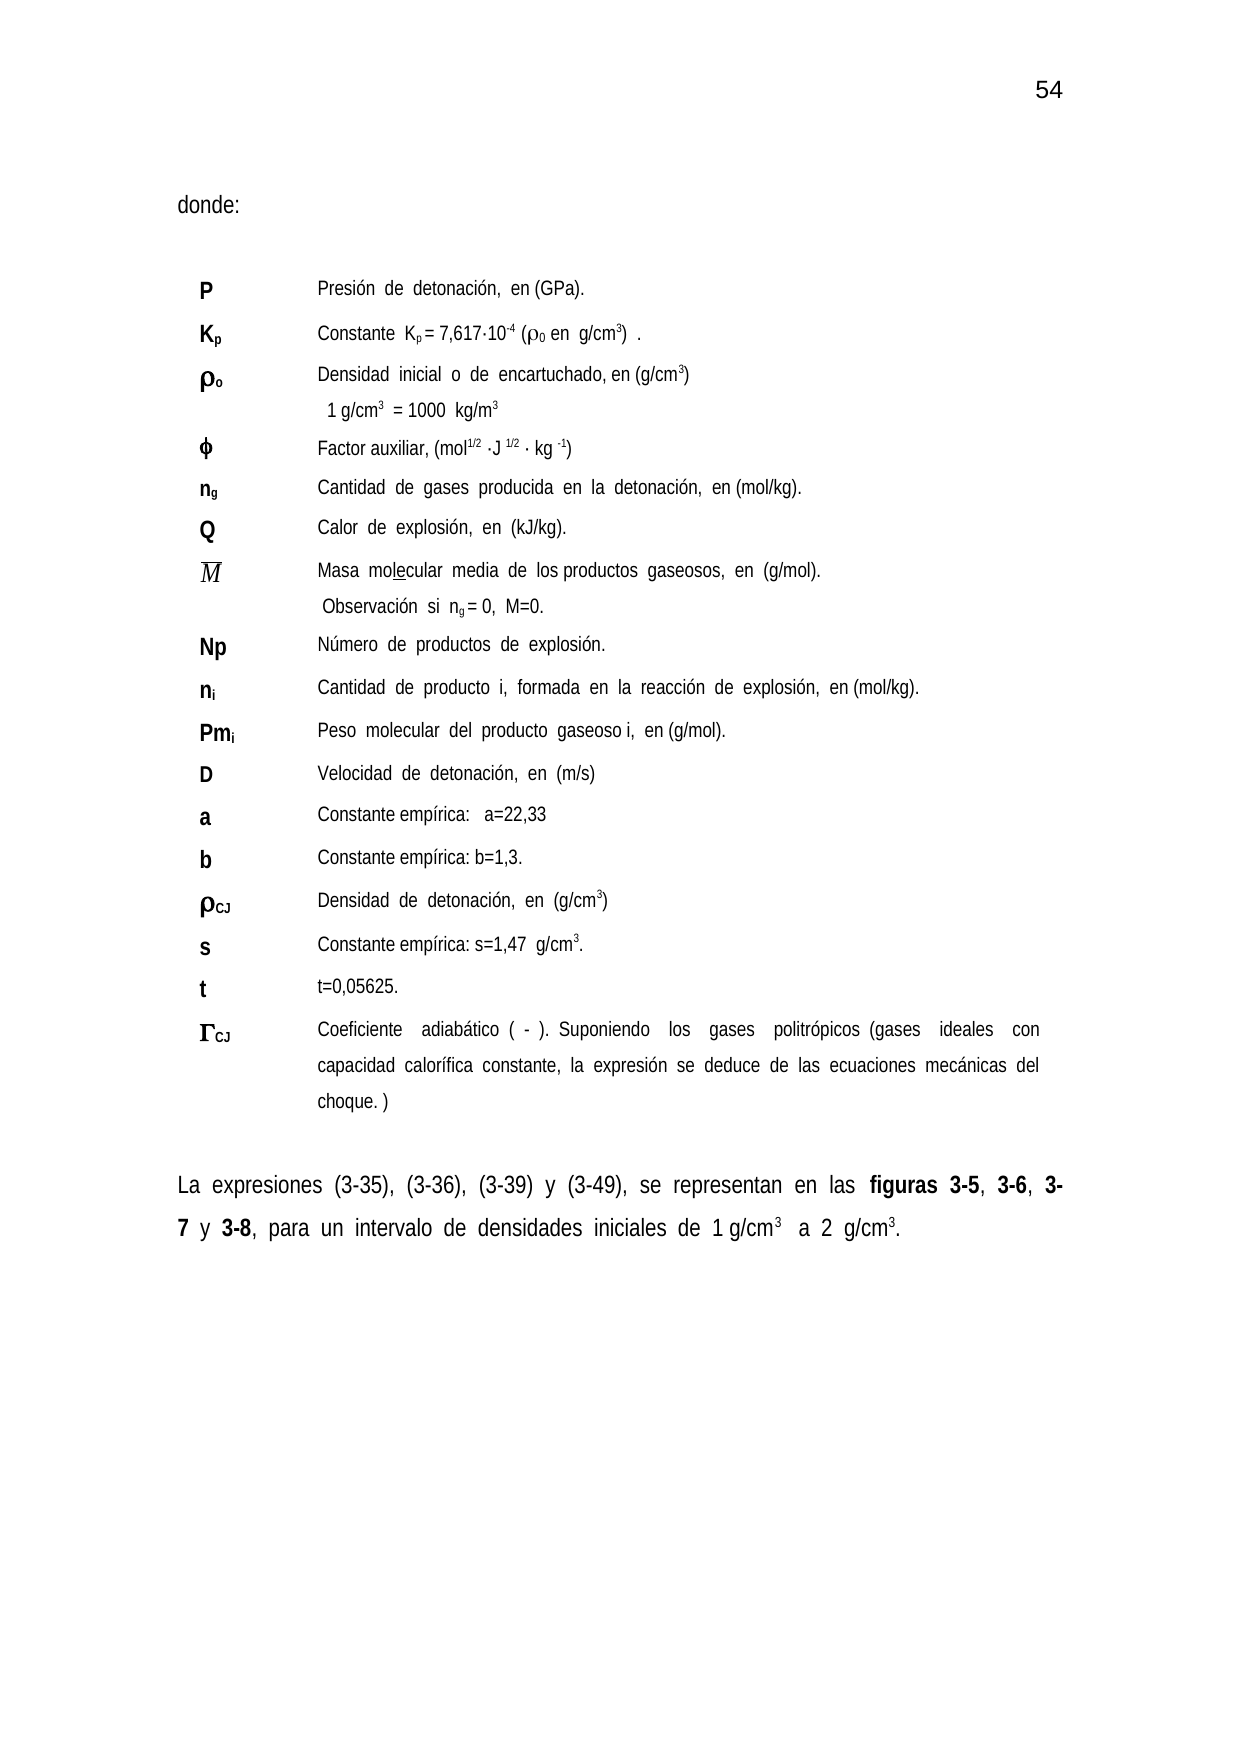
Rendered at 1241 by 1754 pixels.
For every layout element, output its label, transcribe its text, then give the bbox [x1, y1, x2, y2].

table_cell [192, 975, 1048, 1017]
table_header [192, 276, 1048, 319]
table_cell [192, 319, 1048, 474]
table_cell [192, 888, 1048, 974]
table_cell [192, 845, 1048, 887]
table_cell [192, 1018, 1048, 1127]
text donde: [177, 191, 1063, 219]
text La expresiones (3-35), (3-36), (3-39) y (3-49), se representan en las figuras 3-5, 3-6, 3-7 y 3-8, para un intervalo de densidades iniciales de 1 g/cm3 a 2 g/cm3. [177, 1170, 1063, 1242]
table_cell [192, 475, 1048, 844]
